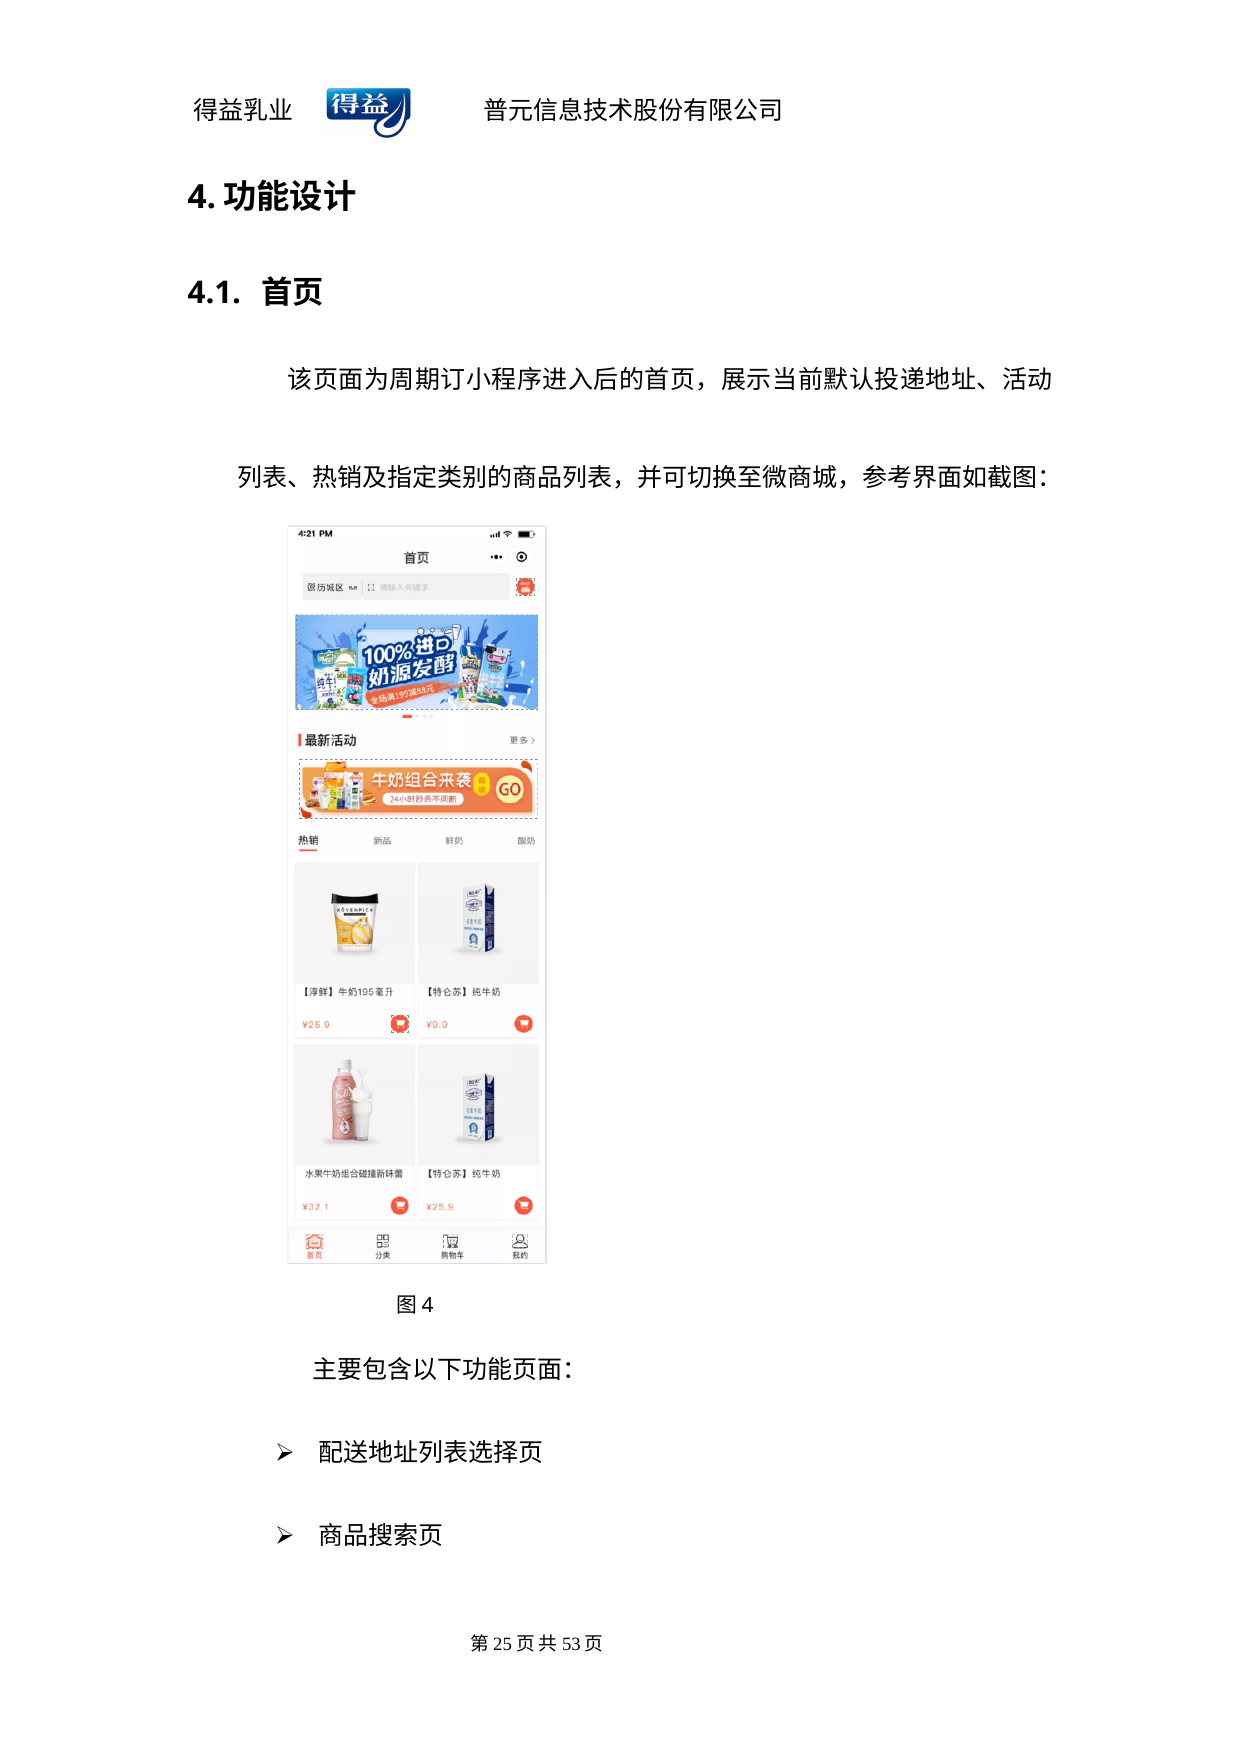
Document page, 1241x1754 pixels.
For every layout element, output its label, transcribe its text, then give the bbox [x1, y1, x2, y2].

text 图 4 [187, 1288, 1053, 1320]
text 该页面为周期订小程序进入后的首页，展示当前默认投递地址、活动列表、热销及指定类别的商品列表，并可切换至微商城，参考界面如截图： [237, 345, 1053, 508]
subtitle 首页 [187, 257, 1053, 322]
subtitle 功能设计 [187, 162, 1053, 227]
picture [287, 525, 548, 1264]
text 主要包含以下功能页面： [237, 1335, 1053, 1400]
list 配送地址列表选择页 [275, 1418, 1053, 1483]
picture [318, 80, 421, 141]
list 商品搜索页 [275, 1501, 1053, 1566]
